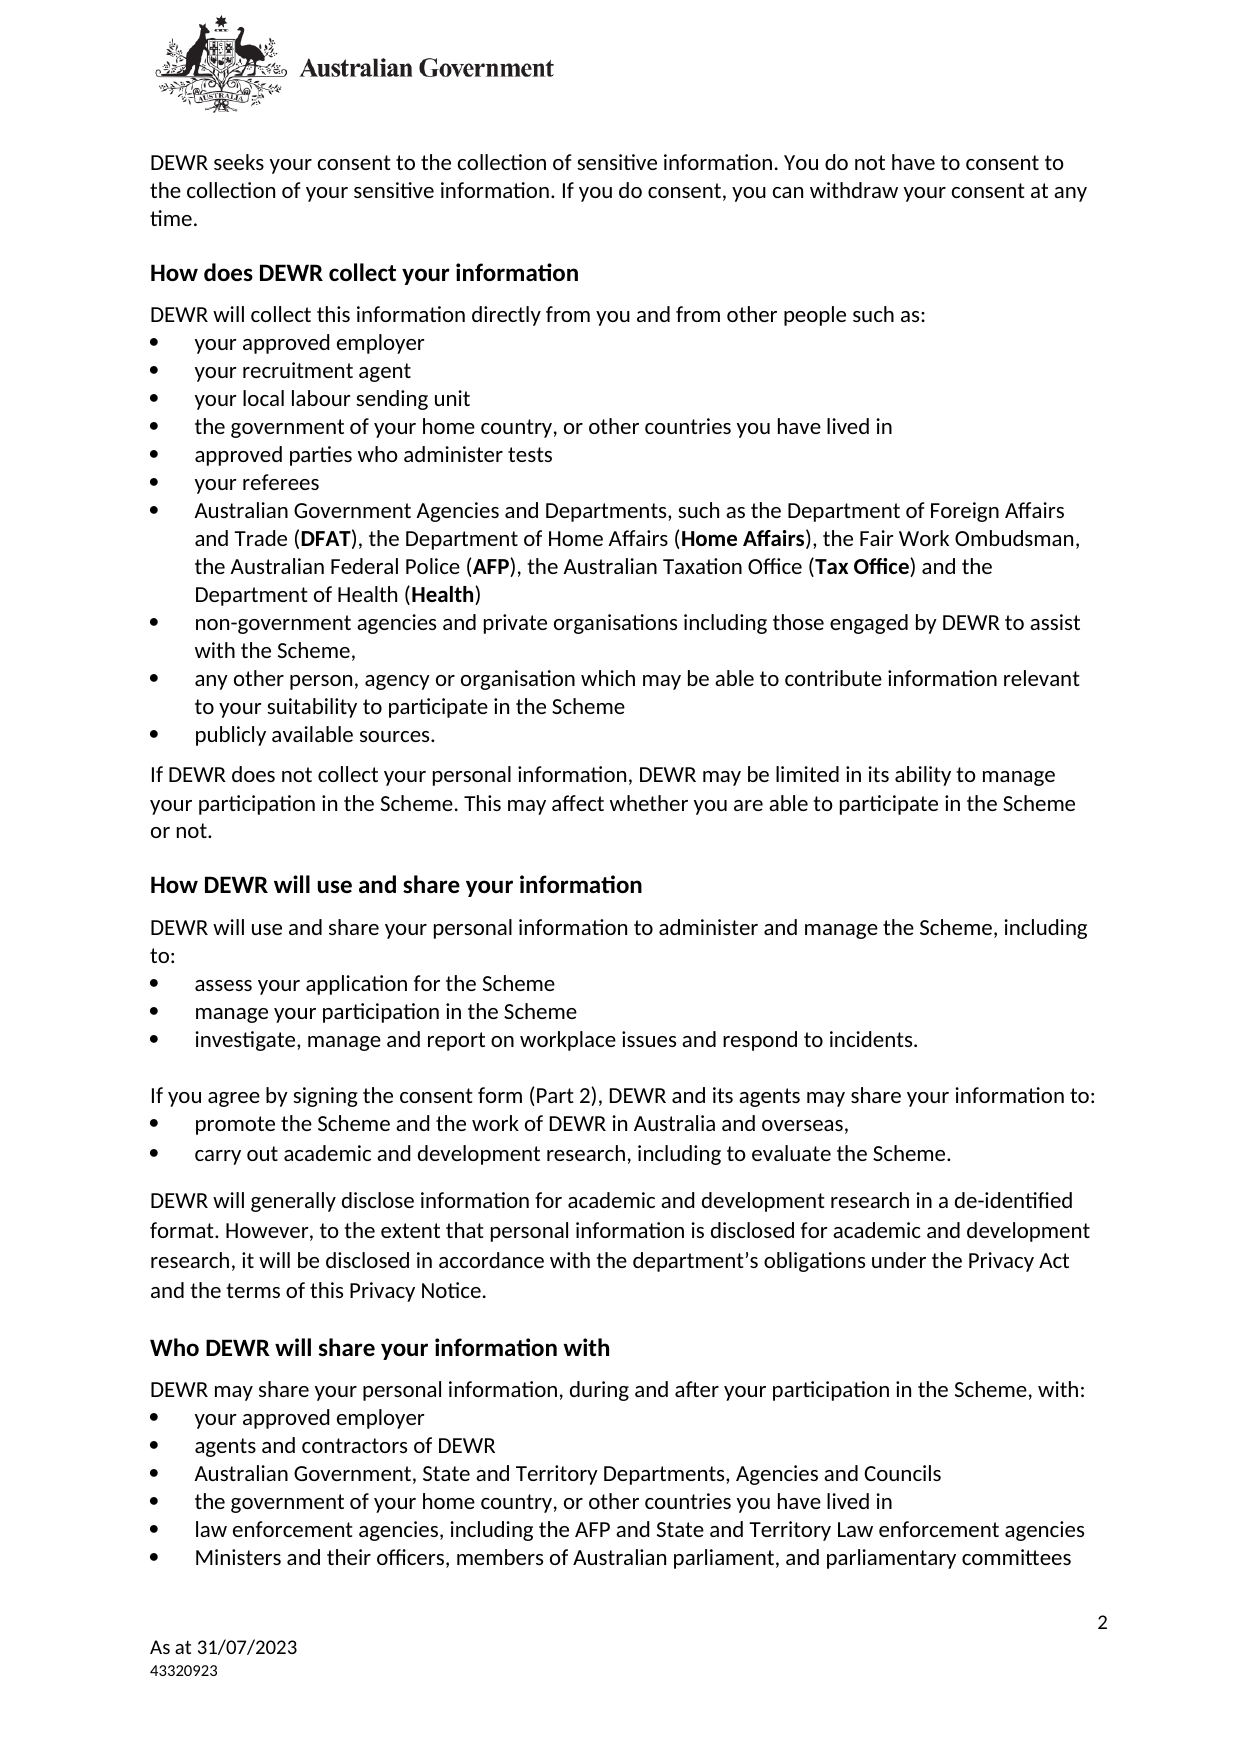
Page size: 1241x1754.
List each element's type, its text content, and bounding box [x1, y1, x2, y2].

list Australian Government Agencies and Departments, such as the Department of Foreign Affairs and Trade (DFAT), the Department of Home Affairs (Home Affairs), the Fair Work Ombudsman, the Australian Federal Police (AFP), the Australian Taxation Office (Tax Office) and the Department of Health (Health) [150, 496, 1098, 608]
list the government of your home country, or other countries you have lived in [150, 412, 1098, 440]
list any other person, agency or organisation which may be able to contribute information relevant to your suitability to participate in the Scheme [150, 664, 1098, 720]
text If DEWR does not collect your personal information, DEWR may be limited in its ability to manage your participation in the Scheme. This may affect whether you are able to participate in the Scheme or not. [150, 761, 1098, 845]
text DEWR seeks your consent to the collection of sensitive information. You do not have to consent to the collection of your sensitive information. If you do consent, you can withdraw your consent at any time. [150, 148, 1098, 232]
list your referees [150, 468, 1098, 496]
list promote the Scheme and the work of DEWR in Australia and overseas, [150, 1109, 1107, 1137]
picture [150, 14, 557, 115]
list investigate, manage and report on workplace issues and respond to incidents. [150, 1025, 1098, 1053]
list manage your participation in the Scheme [150, 997, 1098, 1025]
text DEWR will generally disclose information for academic and development research in a de-identified format. However, to the extent that personal information is disclosed for academic and development research, it will be disclosed in accordance with the department’s obligations under the Privacy Act and the terms of this Privacy Notice. [150, 1186, 1107, 1304]
text Who DEWR will share your information with [150, 1332, 1097, 1362]
list Ministers and their officers, members of Australian parliament, and parliamentary committees [150, 1543, 1098, 1571]
list publicly available sources. [150, 720, 1098, 748]
text How DEWR will use and share your information [150, 870, 1097, 900]
list your approved employer [150, 328, 1098, 356]
list the government of your home country, or other countries you have lived in [150, 1487, 1098, 1515]
list law enforcement agencies, including the AFP and State and Territory Law enforcement agencies [150, 1515, 1098, 1543]
text DEWR will use and share your personal information to administer and manage the Scheme, including to: [150, 913, 1097, 969]
list assess your application for the Scheme [150, 969, 1098, 997]
list your local labour sending unit [150, 384, 1098, 412]
list Australian Government, State and Territory Departments, Agencies and Councils [150, 1459, 1098, 1487]
text If you agree by signing the consent form (Part 2), DEWR and its agents may share your information to: [150, 1081, 1098, 1109]
list your approved employer [150, 1403, 1098, 1431]
list carry out academic and development research, including to evaluate the Scheme. [150, 1139, 1107, 1167]
text How does DEWR collect your information [150, 257, 1097, 287]
text DEWR may share your personal information, during and after your participation in the Scheme, with: [150, 1375, 1098, 1403]
list agents and contractors of DEWR [150, 1431, 1098, 1459]
text DEWR will collect this information directly from you and from other people such as: [150, 300, 1097, 328]
list non-government agencies and private organisations including those engaged by DEWR to assist with the Scheme, [150, 608, 1098, 664]
list approved parties who administer tests [150, 440, 1098, 468]
list your recruitment agent [150, 356, 1098, 384]
